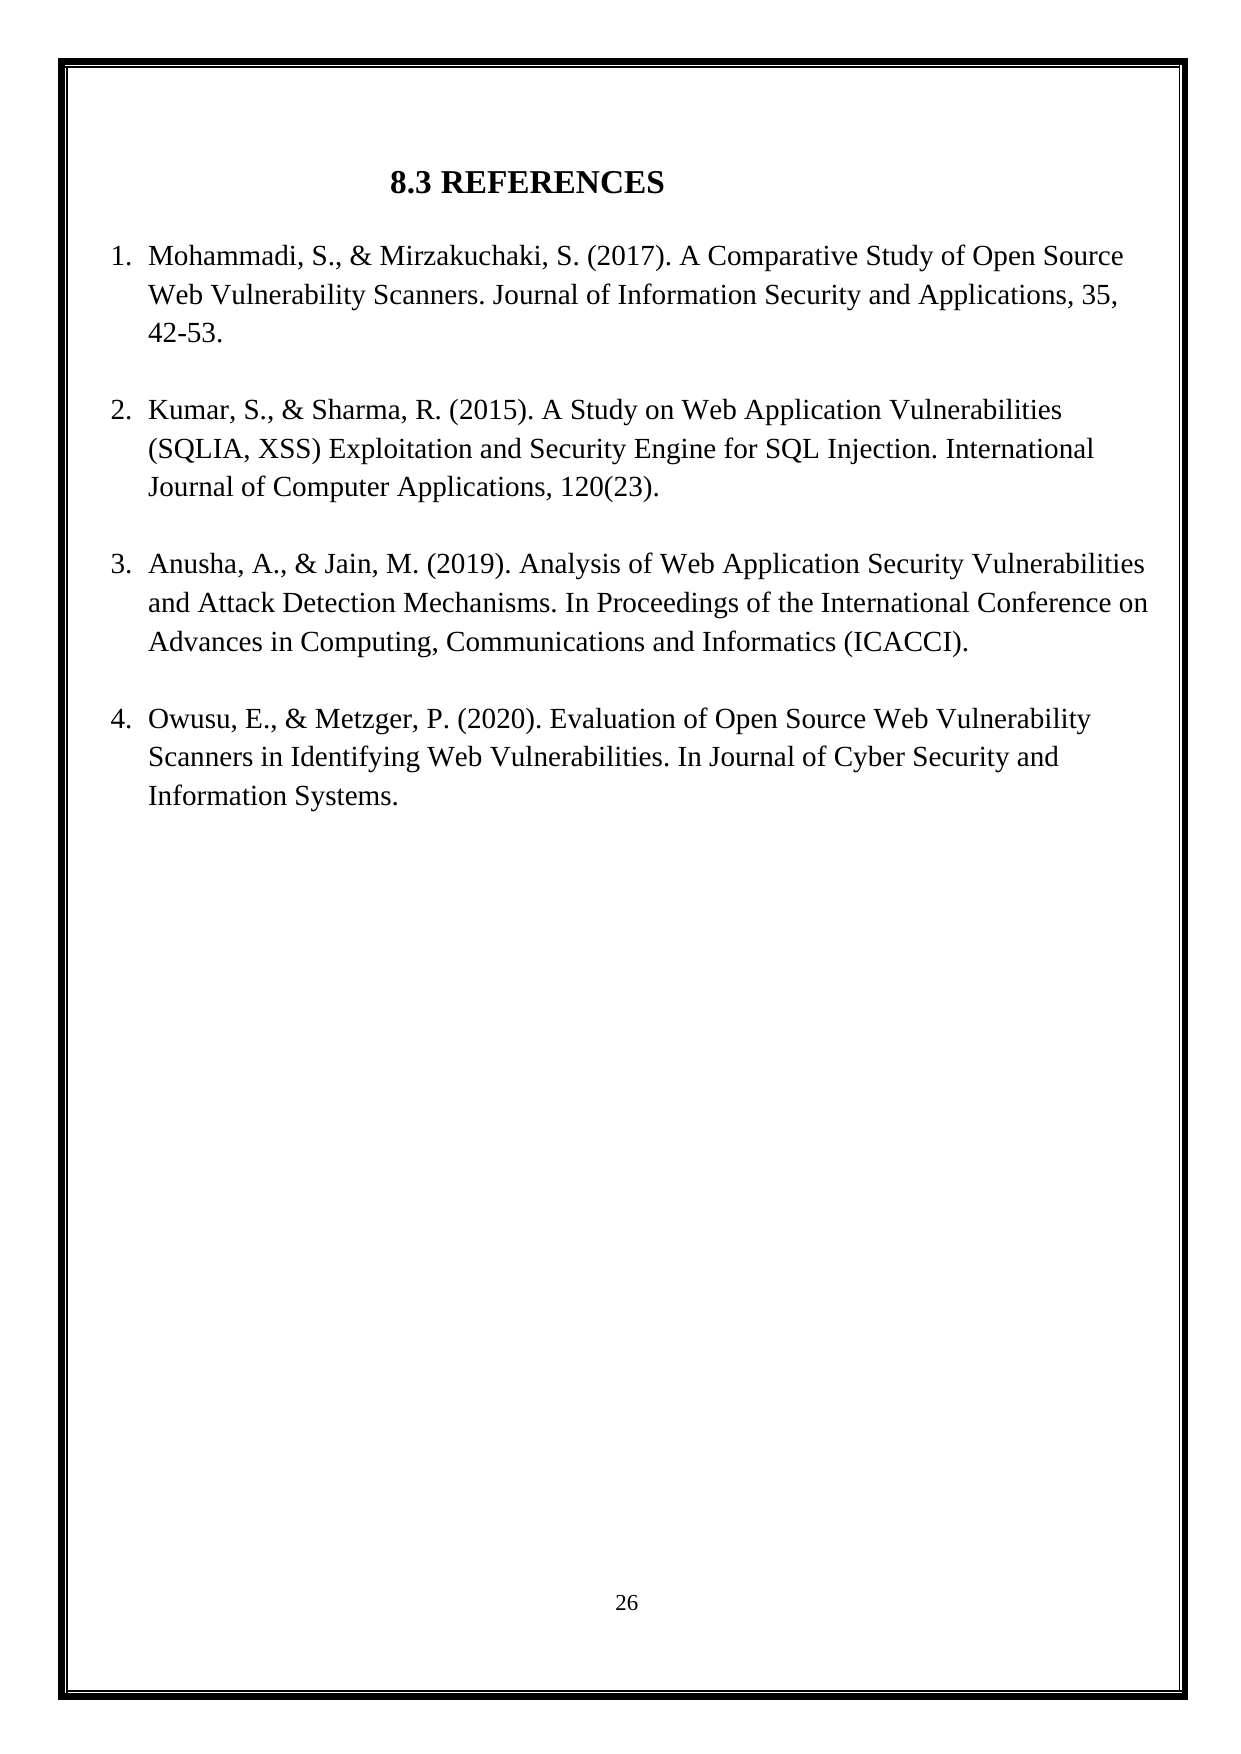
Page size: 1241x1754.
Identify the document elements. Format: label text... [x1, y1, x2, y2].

subtitle REFERENCES [390, 162, 1163, 201]
list Mohammadi, S., & Mirzakuchaki, S. (2017). A Comparative Study of Open Source Web Vulnerability Scanners. Journal of Information Security and Applications, 35, 42-53. [110, 238, 1163, 349]
list Owusu, E., & Metzger, P. (2020). Evaluation of Open Source Web Vulnerability Scanners in Identifying Web Vulnerabilities. In Journal of Cyber Security and Information Systems. [110, 701, 1163, 811]
list Anusha, A., & Jain, M. (2019). Analysis of Web Application Security Vulnerabilities and Attack Detection Mechanisms. In Proceedings of the International Conference on Advances in Computing, Communications and Informatics (ICACCI). [110, 547, 1163, 657]
list Kumar, S., & Sharma, R. (2015). A Study on Web Application Vulnerabilities (SQLIA, XSS) Exploitation and Security Engine for SQL Injection. International Journal of Computer Applications, 120(23). [110, 392, 1163, 503]
